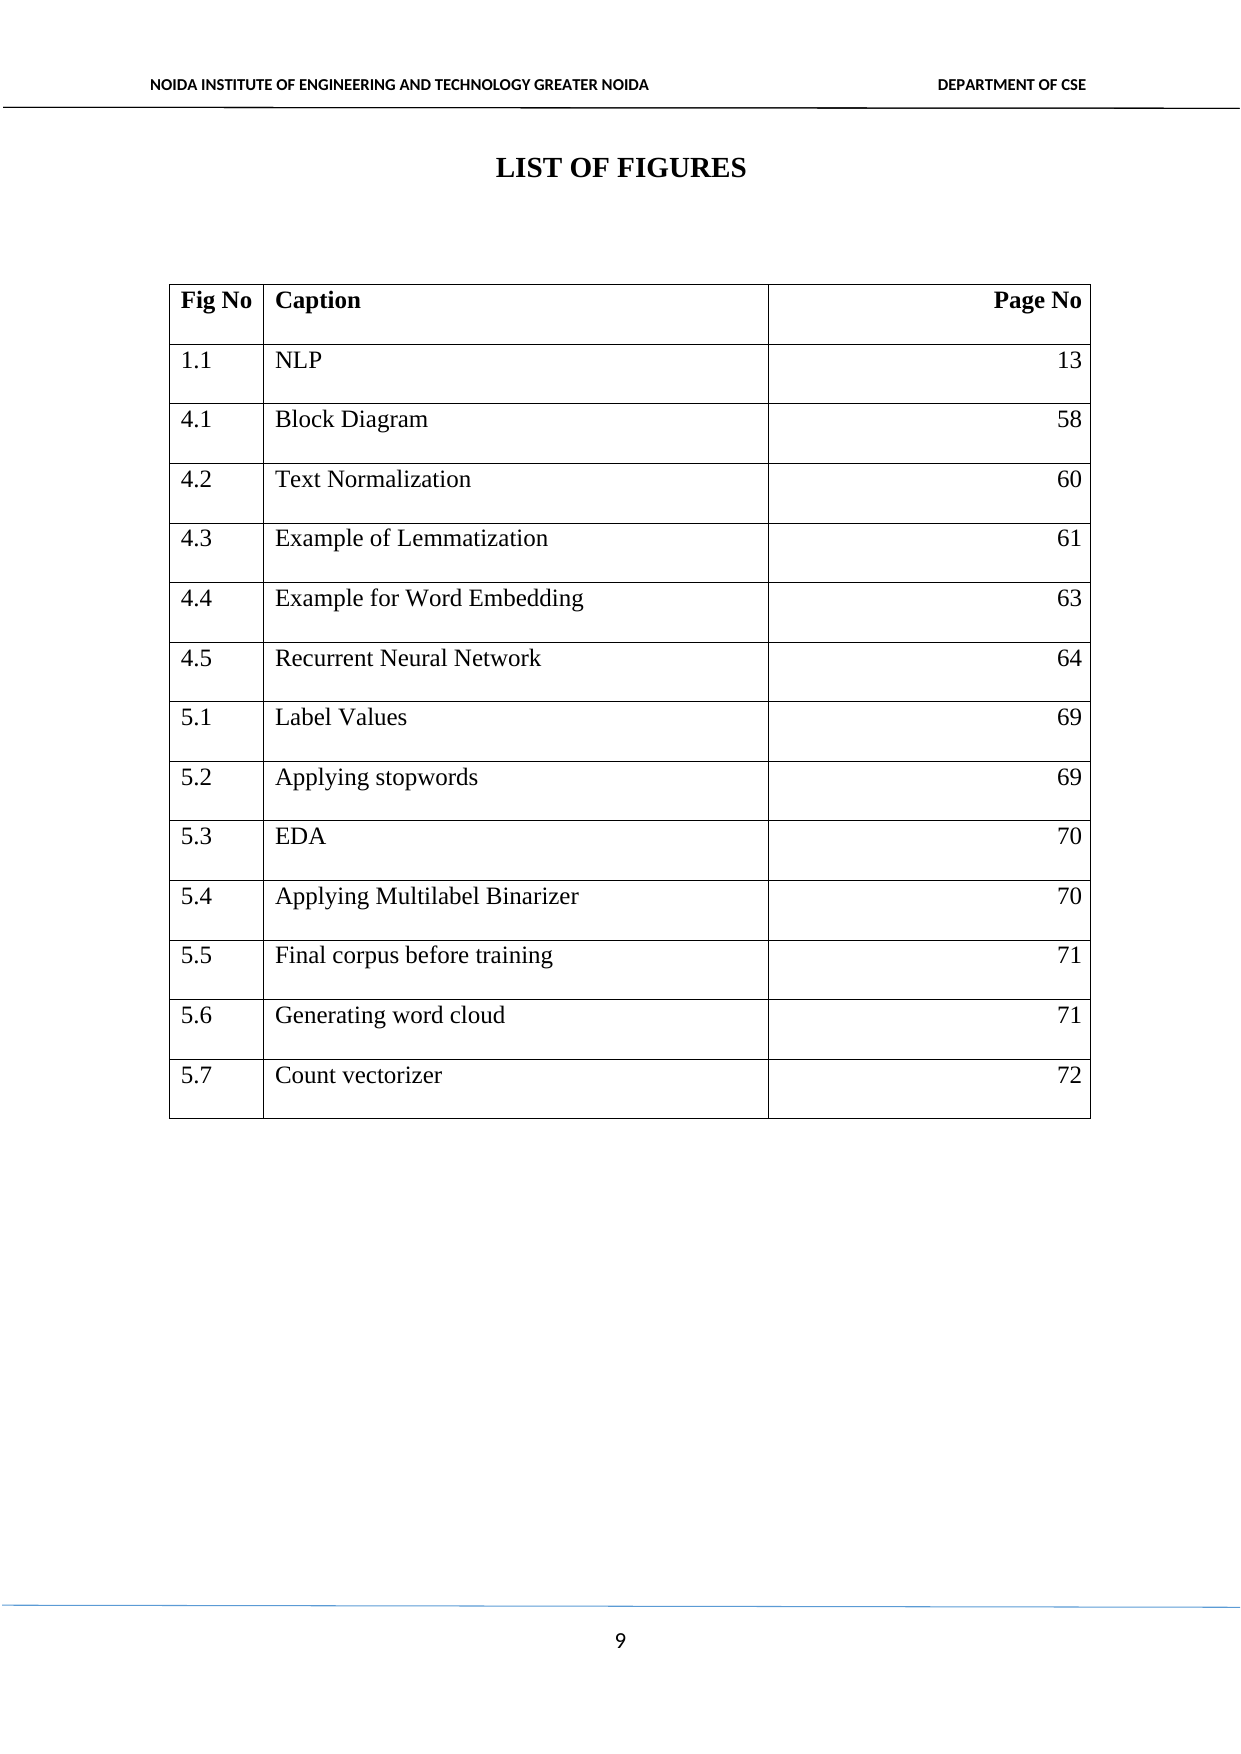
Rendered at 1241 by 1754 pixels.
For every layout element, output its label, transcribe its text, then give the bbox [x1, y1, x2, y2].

table_header Fig No [170, 285, 263, 344]
table_cell Count vectorizer [264, 1060, 768, 1118]
table_cell 63 [769, 583, 1090, 642]
table_header Caption [264, 285, 768, 344]
table_cell 69 [769, 702, 1090, 761]
table_cell 4.4 [170, 583, 263, 642]
table_cell 4.1 [170, 404, 263, 463]
table_cell 69 [769, 762, 1090, 820]
table_cell 4.2 [170, 464, 263, 522]
table_cell Example of Lemmatization [264, 524, 768, 582]
table_cell EDA [264, 821, 768, 880]
table_cell 4.5 [170, 643, 263, 701]
table_cell 5.6 [170, 1000, 263, 1059]
table_cell 5.4 [170, 881, 263, 939]
table_header Page No [769, 285, 1090, 344]
table_cell Final corpus before training [264, 941, 768, 999]
table_cell Generating word cloud [264, 1000, 768, 1059]
table_cell 60 [769, 464, 1090, 522]
table_cell 4.3 [170, 524, 263, 582]
table_cell 71 [769, 941, 1090, 999]
table_cell 1.1 [170, 345, 263, 403]
table_cell 13 [769, 345, 1090, 403]
table_cell 64 [769, 643, 1090, 701]
table_cell 71 [769, 1000, 1090, 1059]
table_cell 5.1 [170, 702, 263, 761]
table_cell Applying stopwords [264, 762, 768, 820]
table_cell Label Values [264, 702, 768, 761]
table_cell NLP [264, 345, 768, 403]
table_cell 61 [769, 524, 1090, 582]
text LIST OF FIGURES [150, 150, 1092, 184]
table_cell Block Diagram [264, 404, 768, 463]
table_cell 5.7 [170, 1060, 263, 1118]
table_cell Text Normalization [264, 464, 768, 522]
table_cell 72 [769, 1060, 1090, 1118]
table_cell 70 [769, 881, 1090, 939]
table_cell 5.3 [170, 821, 263, 880]
table_cell Example for Word Embedding [264, 583, 768, 642]
table_cell 58 [769, 404, 1090, 463]
table_cell 70 [769, 821, 1090, 880]
table_cell Applying Multilabel Binarizer [264, 881, 768, 939]
table_cell 5.5 [170, 941, 263, 999]
table_cell 5.2 [170, 762, 263, 820]
table_cell Recurrent Neural Network [264, 643, 768, 701]
